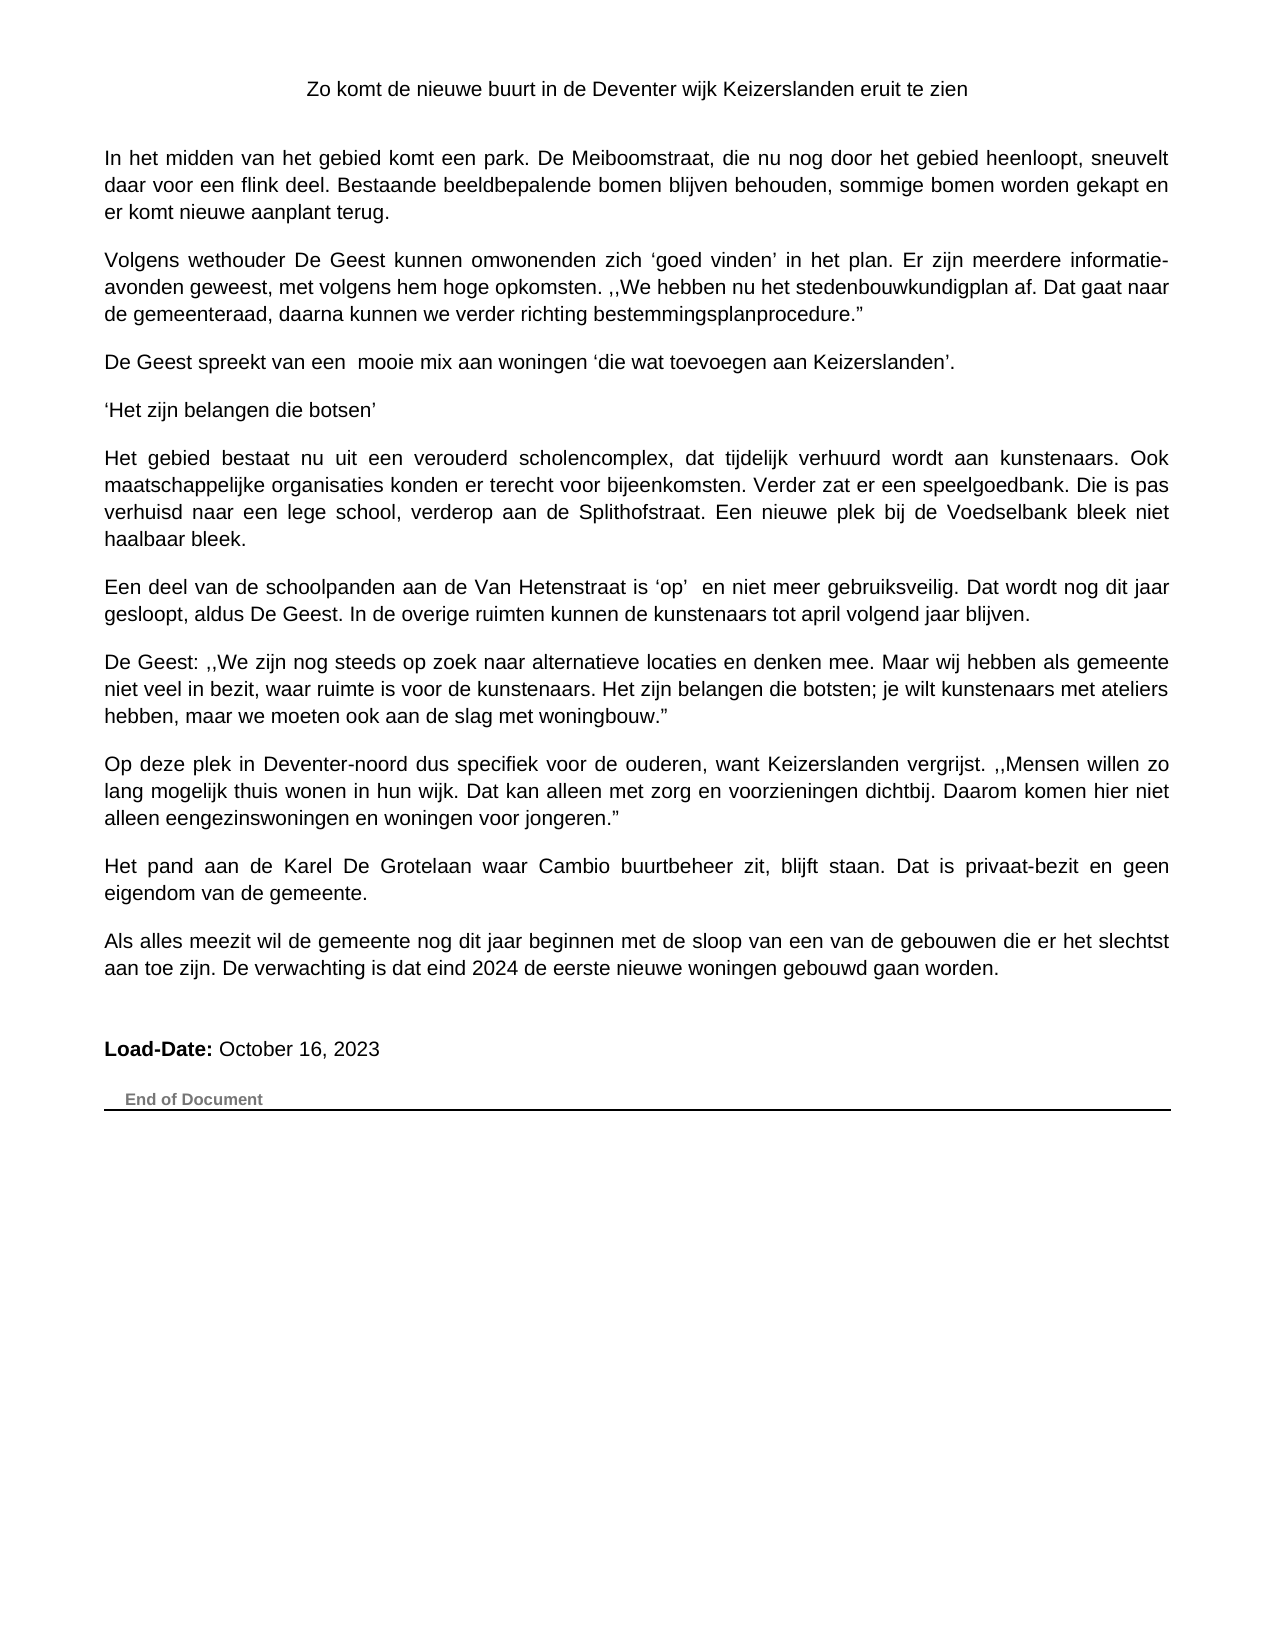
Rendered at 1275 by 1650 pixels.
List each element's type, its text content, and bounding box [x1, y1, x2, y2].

text End of Document [125, 1089, 1171, 1108]
text Op deze plek in Deventer-noord dus specifiek voor de ouderen, want Keizerslanden vergrijst. ,,Mensen willen zo lang mogelijk thuis wonen in hun wijk. Dat kan alleen met zorg en voorzieningen dichtbij. Daarom komen hier niet alleen eengezinswoningen en woningen voor jongeren.” [104, 748, 1171, 830]
text In het midden van het gebied komt een park. De Meiboomstraat, die nu nog door het gebied heenloopt, sneuvelt daar voor een flink deel. Bestaande beeldbepalende bomen blijven behouden, sommige bomen worden gekapt en er komt nieuwe aanplant terug. [104, 142, 1171, 223]
text Het gebied bestaat nu uit een verouderd scholencomplex, dat tijdelijk verhuurd wordt aan kunstenaars. Ook maatschappelijke organisaties konden er terecht voor bijeenkomsten. Verder zat er een speelgoedbank. Die is pas verhuisd naar een lege school, verderop aan de Splithofstraat. Een nieuwe plek bij de Voedselbank bleek niet haalbaar bleek. [104, 442, 1171, 551]
text Volgens wethouder De Geest kunnen omwonenden zich ‘goed vinden’ in het plan. Er zijn meerdere informatie-avonden geweest, met volgens hem hoge opkomsten. ,,We hebben nu het stedenbouwkundigplan af. Dat gaat naar de gemeenteraad, daarna kunnen we verder richting bestemmingsplanprocedure.” [104, 244, 1171, 326]
text Load-Date: October 16, 2023 [104, 1005, 1171, 1061]
text ‘Het zijn belangen die botsen’ [104, 394, 1171, 421]
text Een deel van de schoolpanden aan de Van Hetenstraat is ‘op’ en niet meer gebruiksveilig. Dat wordt nog dit jaar gesloopt, aldus De Geest. In de overige ruimten kunnen de kunstenaars tot april volgend jaar blijven. [104, 571, 1171, 626]
text De Geest spreekt van een mooie mix aan woningen ‘die wat toevoegen aan Keizerslanden’. [104, 346, 1171, 373]
text De Geest: ,,We zijn nog steeds op zoek naar alternatieve locaties en denken mee. Maar wij hebben als gemeente niet veel in bezit, waar ruimte is voor de kunstenaars. Het zijn belangen die botsten; je wilt kunstenaars met ateliers hebben, maar we moeten ook aan de slag met woningbouw.” [104, 646, 1171, 728]
text Het pand aan de Karel De Grotelaan waar Cambio buurtbeheer zit, blijft staan. Dat is privaat-bezit en geen eigendom van de gemeente. [104, 851, 1171, 905]
text Als alles meezit wil de gemeente nog dit jaar beginnen met de sloop van een van de gebouwen die er het slechtst aan toe zijn. De verwachting is dat eind 2024 de eerste nieuwe woningen gebouwd gaan worden. [104, 926, 1171, 980]
